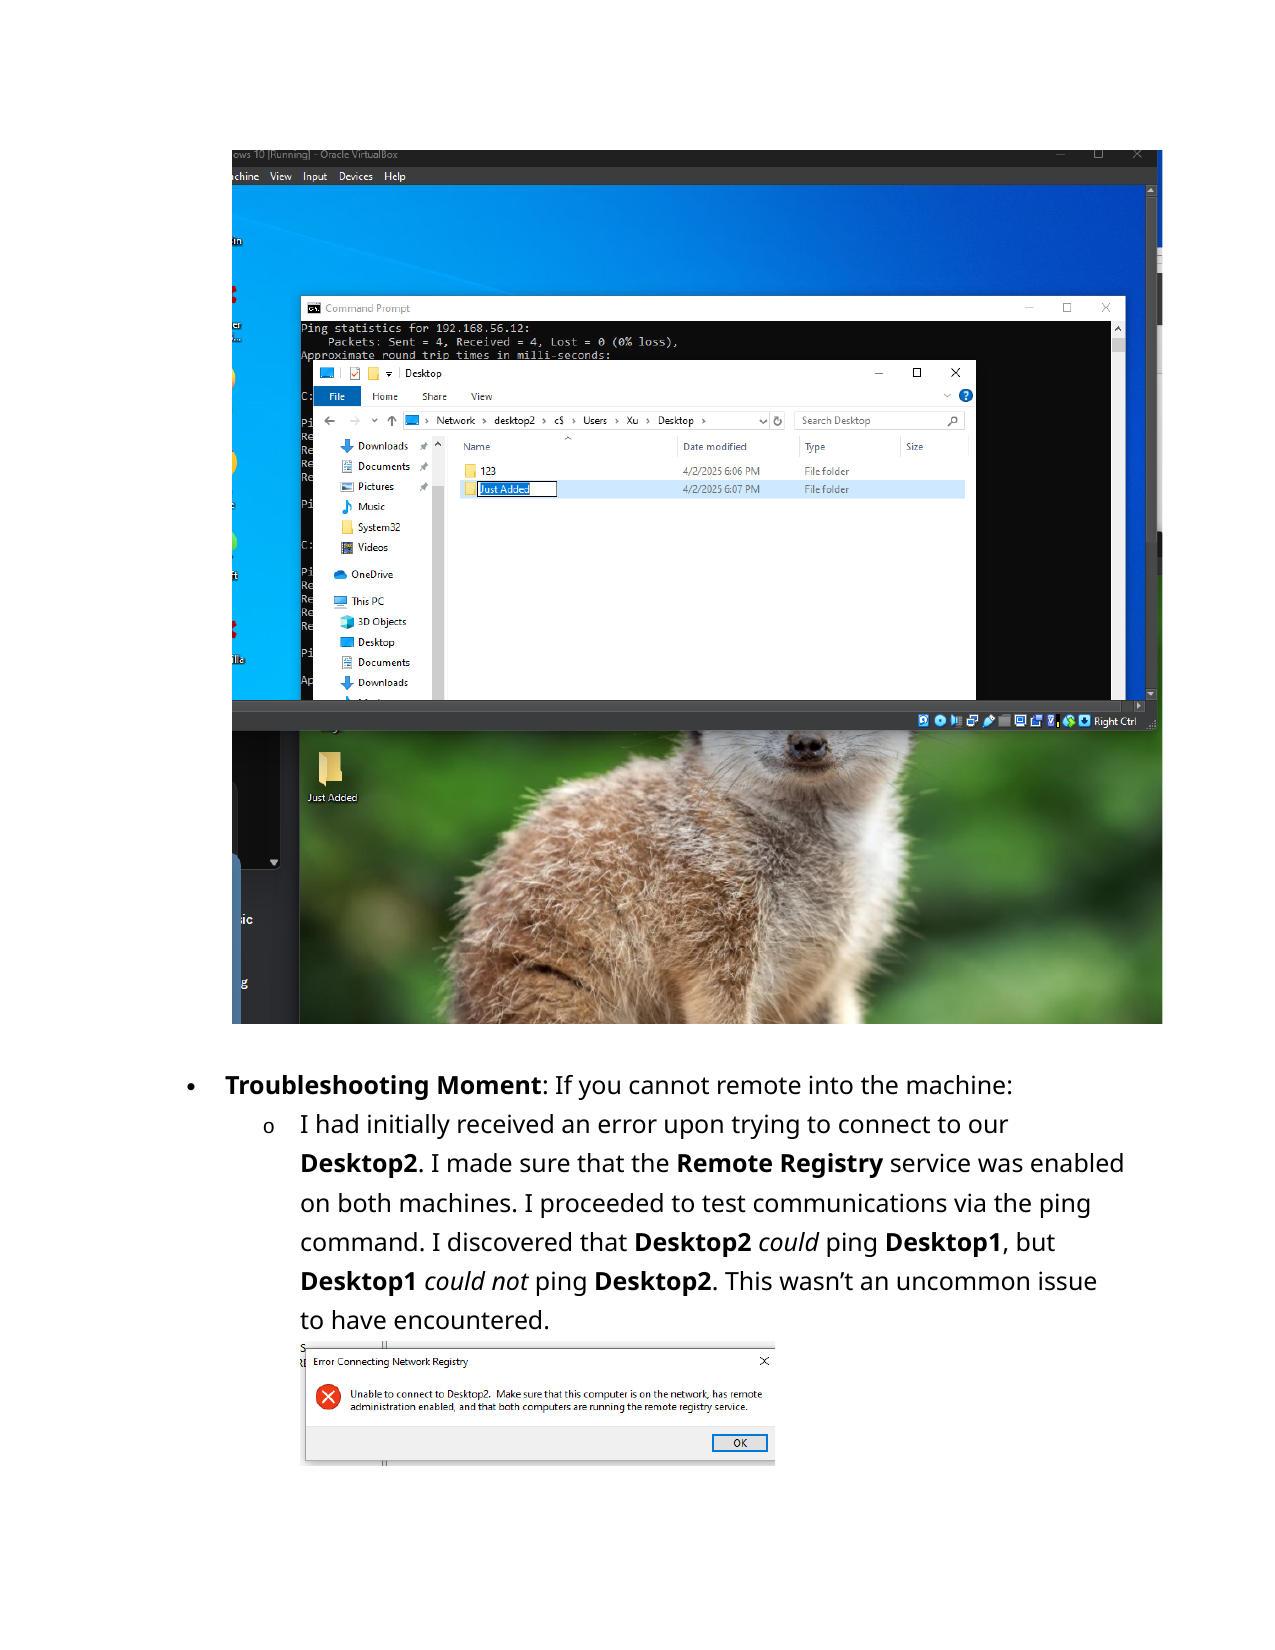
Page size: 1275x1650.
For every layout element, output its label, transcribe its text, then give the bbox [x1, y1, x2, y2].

picture [232, 656, 243, 662]
list I had initially received an error upon trying to connect to our Desktop2. I made sure that the Remote Registry service was enabled on both machines. I proceeded to test communications via the ping command. I discovered that Desktop2 could ping Desktop1, but Desktop1 could not ping Desktop2. This wasn’t an uncommon issue to have encountered. [262, 1107, 1125, 1337]
picture [232, 452, 236, 472]
list Troubleshooting Moment: If you cannot remote into the machine: [187, 1068, 1125, 1102]
picture [232, 534, 236, 549]
picture [300, 1341, 775, 1466]
picture [232, 150, 1163, 1024]
